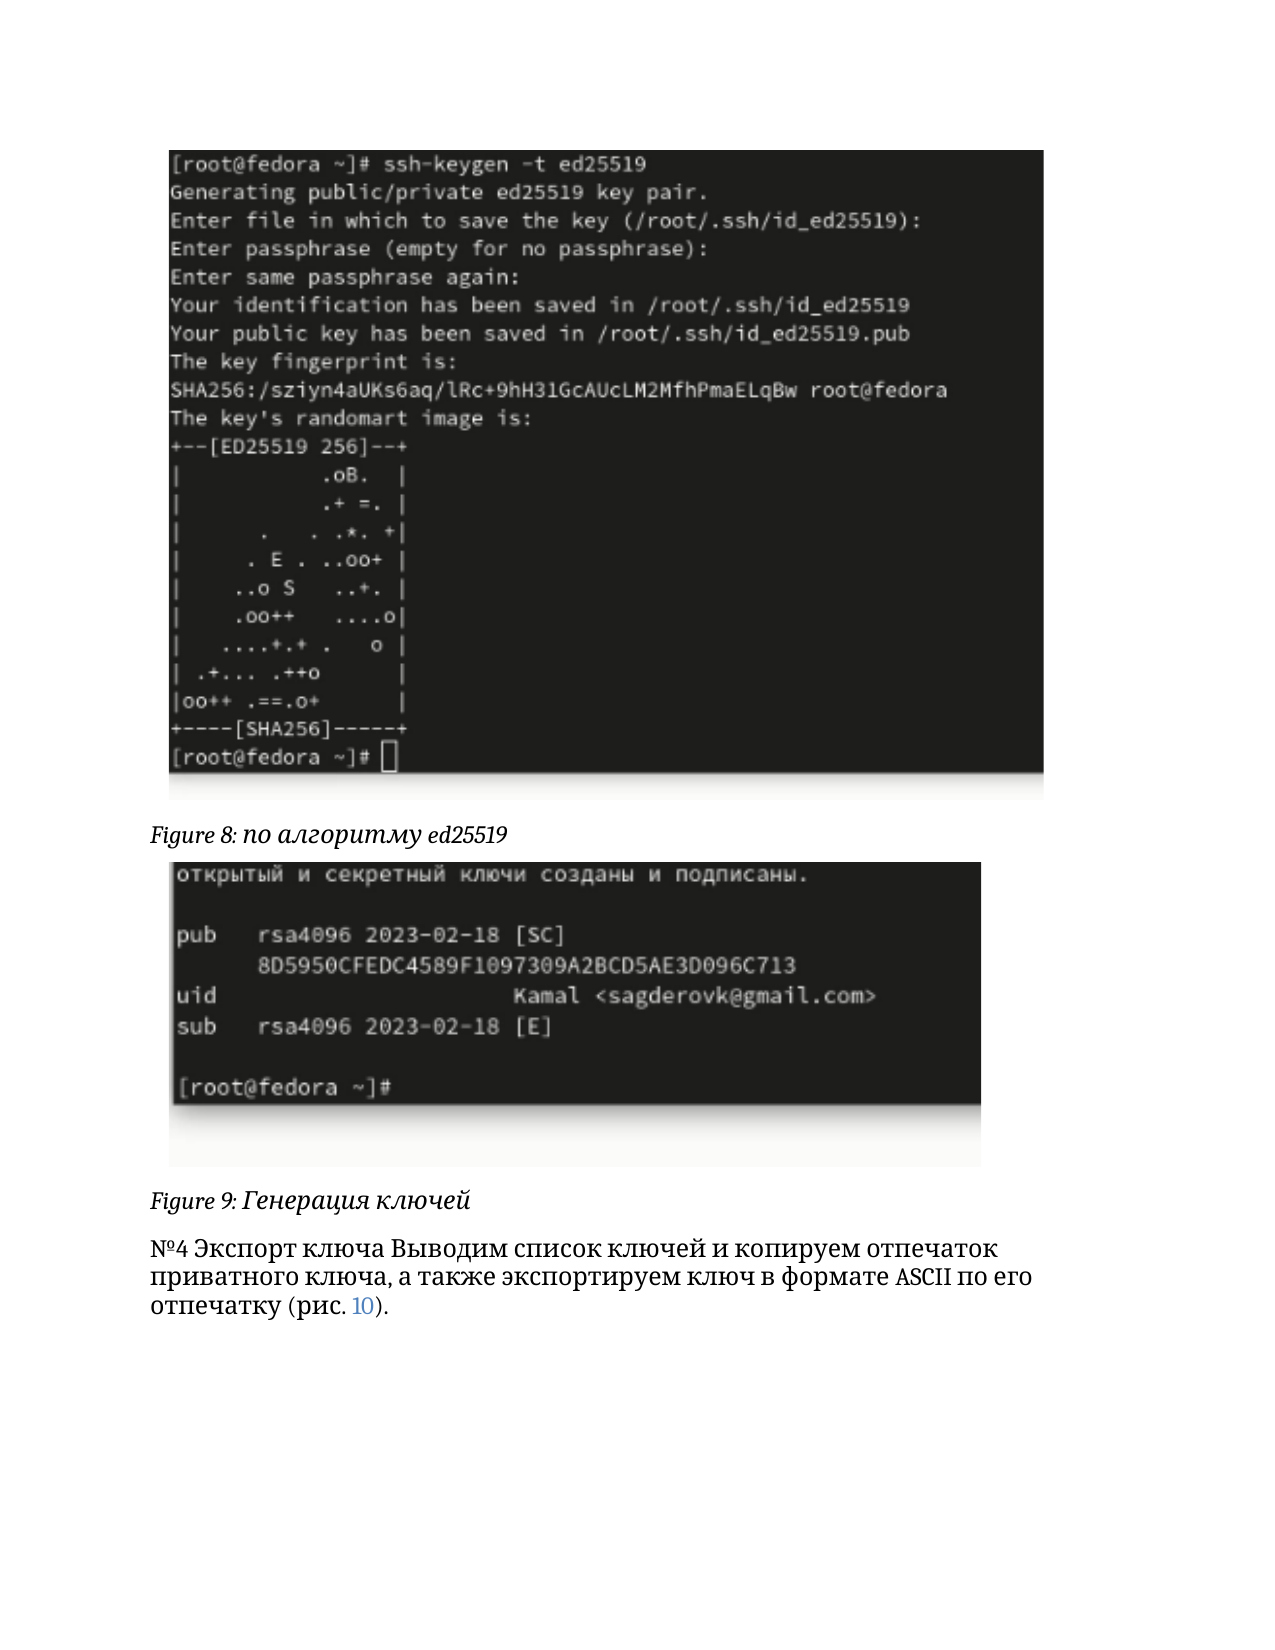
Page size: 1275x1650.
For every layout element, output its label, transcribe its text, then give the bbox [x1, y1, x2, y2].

text №4 Экспорт ключа Выводим список ключей и копируем отпечаток приватного ключа, а также экспортируем ключ в формате ASCII по его отпечатку (рис. 10). [150, 1234, 1125, 1321]
picture [168, 862, 982, 1167]
picture [168, 150, 1044, 800]
text Figure 9: Генерация ключей [150, 1187, 1125, 1216]
text Figure 8: по алгоритму ed25519 [150, 821, 1125, 849]
